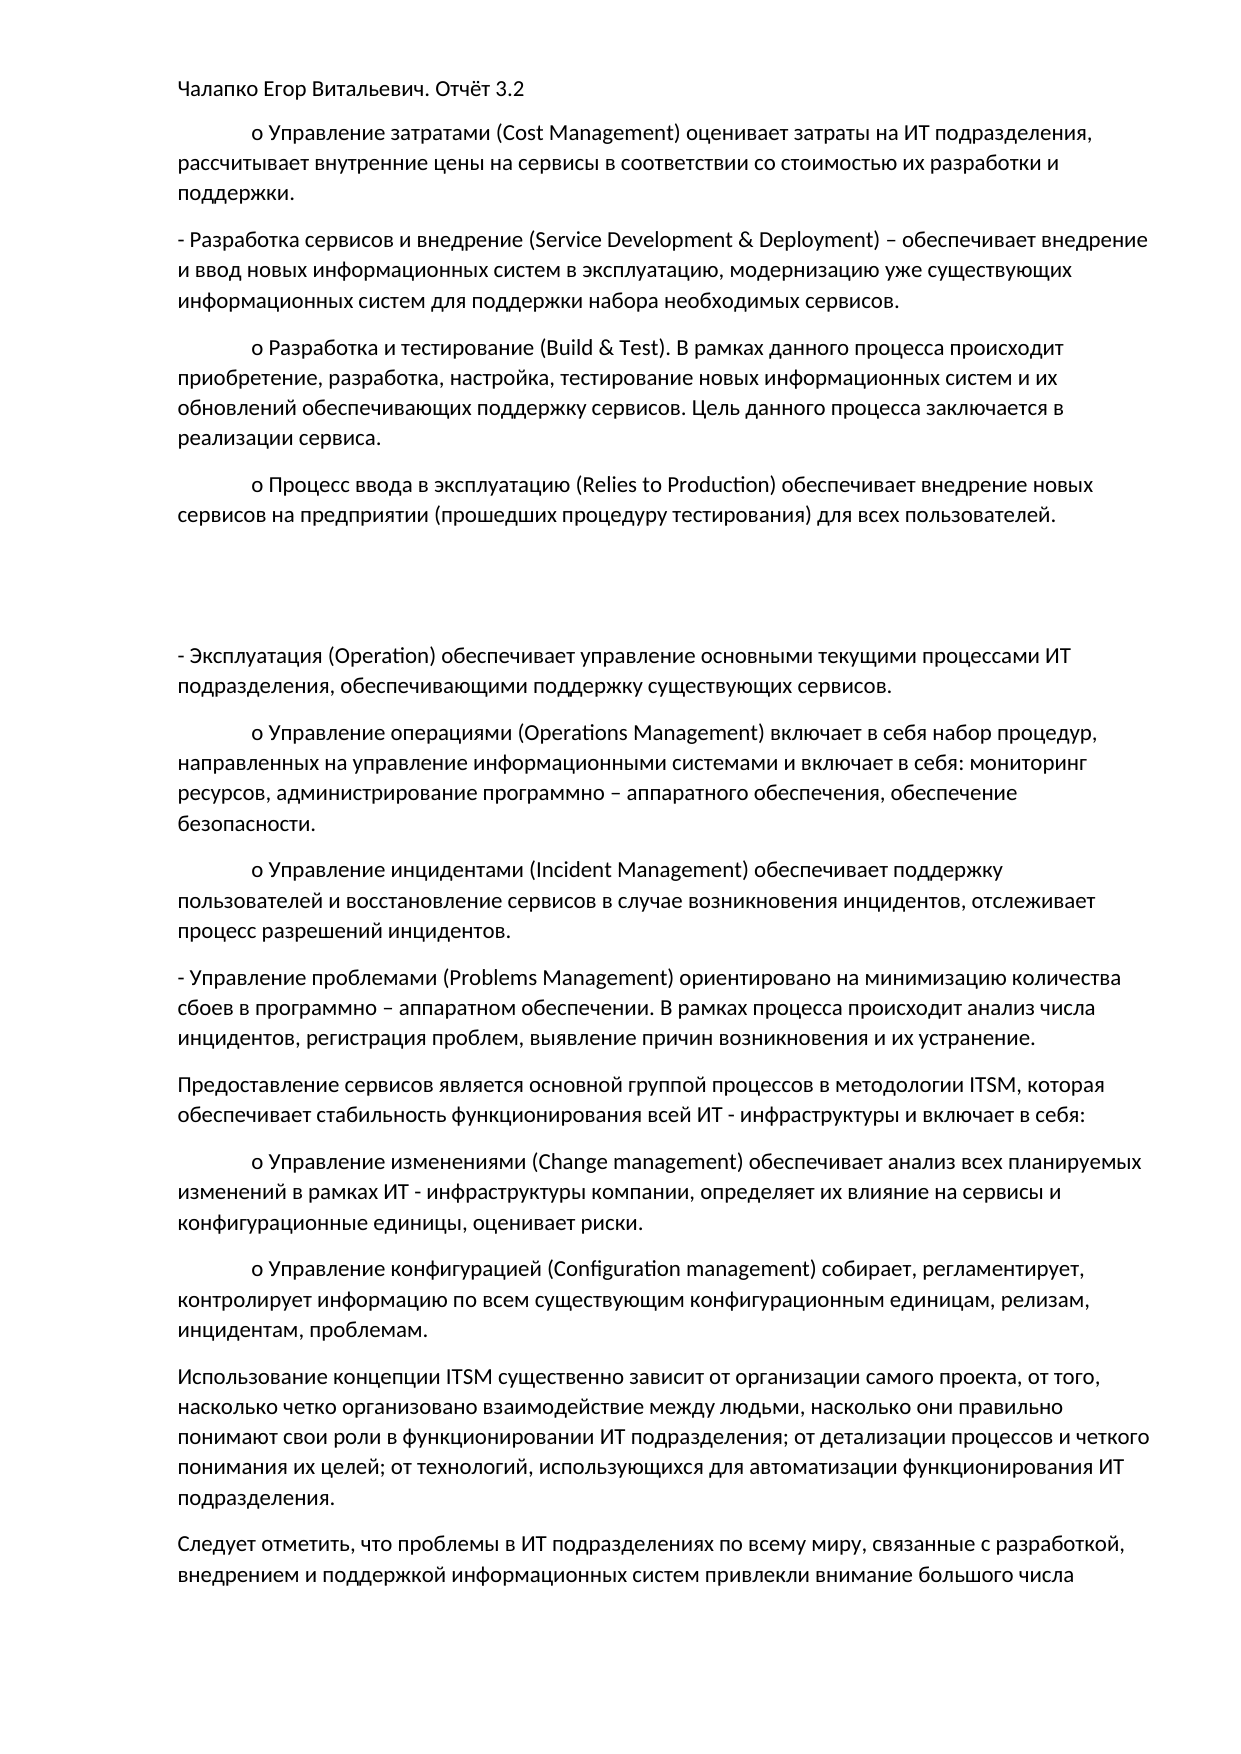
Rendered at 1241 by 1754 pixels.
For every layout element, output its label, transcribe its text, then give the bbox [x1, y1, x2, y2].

text Предоставление сервисов является основной группой процессов в методологии ITSM, которая обеспечивает стабильность функционирования всей ИТ - инфраструктуры и включает в себя: [177, 1070, 1152, 1128]
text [177, 1529, 1152, 1588]
text o Управление изменениями (Change management) обеспечивает анализ всех планируемых изменений в рамках ИТ - инфраструктуры компании, определяет их влияние на сервисы и конфигурационные единицы, оценивает риски. [177, 1147, 1152, 1236]
text o Разработка и тестирование (Build & Test). В рамках данного процесса происходит приобретение, разработка, настройка, тестирование новых информационных систем и их обновлений обеспечивающих поддержку сервисов. Цель данного процесса заключается в реализации сервиса. [177, 333, 1152, 451]
text - Эксплуатация (Operation) обеспечивает управление основными текущими процессами ИТ подразделения, обеспечивающими поддержку существующих сервисов. [177, 641, 1152, 699]
text - Управление проблемами (Problems Management) ориентировано на минимизацию количества сбоев в программно – аппаратном обеспечении. В рамках процесса происходит анализ числа инцидентов, регистрация проблем, выявление причин возникновения и их устранение. [177, 963, 1152, 1051]
text o Процесс ввода в эксплуатацию (Relies to Production) обеспечивает внедрение новых сервисов на предприятии (прошедших процедуру тестирования) для всех пользователей. [177, 470, 1152, 528]
text o Управление операциями (Operations Management) включает в себя набор процедур, направленных на управление информационными системами и включает в себя: мониторинг ресурсов, администрирование программно – аппаратного обеспечения, обеспечение безопасности. [177, 718, 1152, 837]
text o Управление затратами (Cost Management) оценивает затраты на ИТ подразделения, рассчитывает внутренние цены на сервисы в соответствии со стоимостью их разработки и поддержки. [177, 118, 1152, 207]
text o Управление конфигурацией (Configuration management) собирает, регламентирует, контролирует информацию по всем существующим конфигурационным единицам, релизам, инцидентам, проблемам. [177, 1254, 1152, 1343]
text o Управление инцидентами (Incident Management) обеспечивает поддержку пользователей и восстановление сервисов в случае возникновения инцидентов, отслеживает процесс разрешений инцидентов. [177, 856, 1152, 944]
text Использование концепции ITSM существенно зависит от организации самого проекта, от того, насколько четко организовано взаимодействие между людьми, насколько они правильно понимают свои роли в функционировании ИТ подразделения; от детализации процессов и четкого понимания их целей; от технологий, использующихся для автоматизации функционирования ИТ подразделения. [177, 1362, 1152, 1511]
text - Разработка сервисов и внедрение (Service Development & Deployment) – обеспечивает внедрение и ввод новых информационных систем в эксплуатацию, модернизацию уже существующих информационных систем для поддержки набора необходимых сервисов. [177, 225, 1152, 314]
